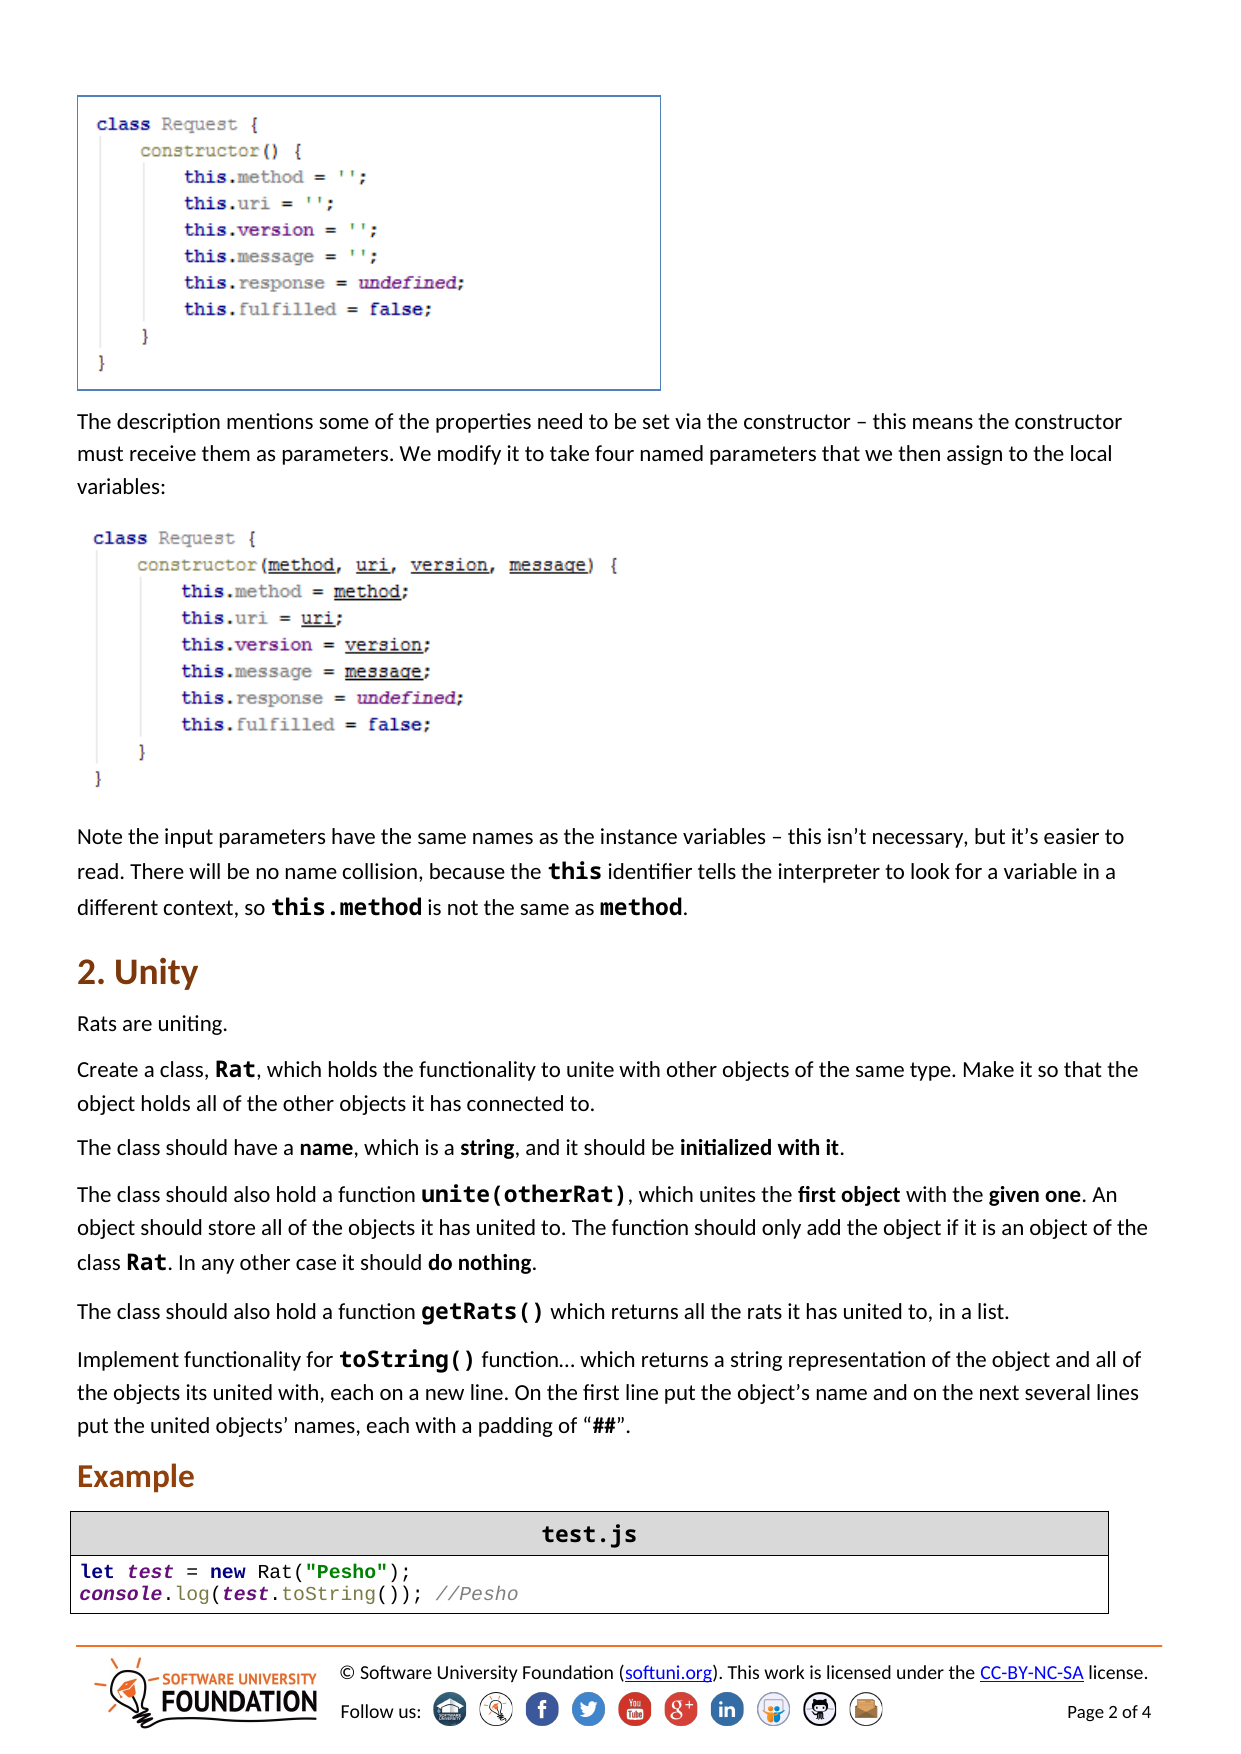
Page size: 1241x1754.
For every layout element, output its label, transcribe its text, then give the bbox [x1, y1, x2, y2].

picture [710, 1692, 744, 1726]
picture [572, 1692, 605, 1726]
text The description mentions some of the properties need to be set via the constructor – this means the constructor must receive them as parameters. We modify it to take four named parameters that we then assign to the local variables: [77, 407, 1163, 500]
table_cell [71, 1556, 1108, 1612]
text The class should have a name, which is a string, and it should be initialized with it. [77, 1133, 1163, 1161]
picture [803, 1692, 837, 1726]
picture [76, 516, 665, 806]
picture [849, 1692, 883, 1726]
picture [78, 97, 526, 389]
table_header test.js [71, 1512, 1108, 1555]
picture [757, 1692, 790, 1726]
picture [525, 1692, 559, 1726]
picture [433, 1692, 467, 1726]
subtitle Example [77, 1455, 1163, 1496]
text The class should also hold a function getRats() which returns all the rats it has united to, in a list. [77, 1295, 1163, 1326]
text Rats are uniting. [77, 1009, 1163, 1037]
subtitle Unity [77, 948, 1163, 993]
picture [664, 1692, 698, 1726]
text Create a class, Rat, which holds the functionality to unite with other objects of the same type. Make it so that the object holds all of the other objects it has connected to. [77, 1053, 1163, 1117]
picture [618, 1692, 652, 1726]
text Implement functionality for toString() function… which returns a string representation of the object and all of the objects its united with, each on a new line. On the first line put the object’s name and on the next several lines put the united objects’ names, each with a padding of “##”. [77, 1343, 1163, 1439]
text Note the input parameters have the same names as the instance variables – this isn’t necessary, but it’s easier to read. There will be no name collision, because the this identifier tells the interpreter to look for a variable in a different context, so this.method is not the same as method. [77, 822, 1163, 922]
picture [93, 1656, 317, 1729]
text The class should also hold a function unite(otherRat), which unites the first object with the given one. An object should store all of the objects it has united to. The function should only add the object if it is an object of the class Rat. In any other case it should do nothing. [77, 1178, 1163, 1277]
picture [479, 1692, 513, 1726]
